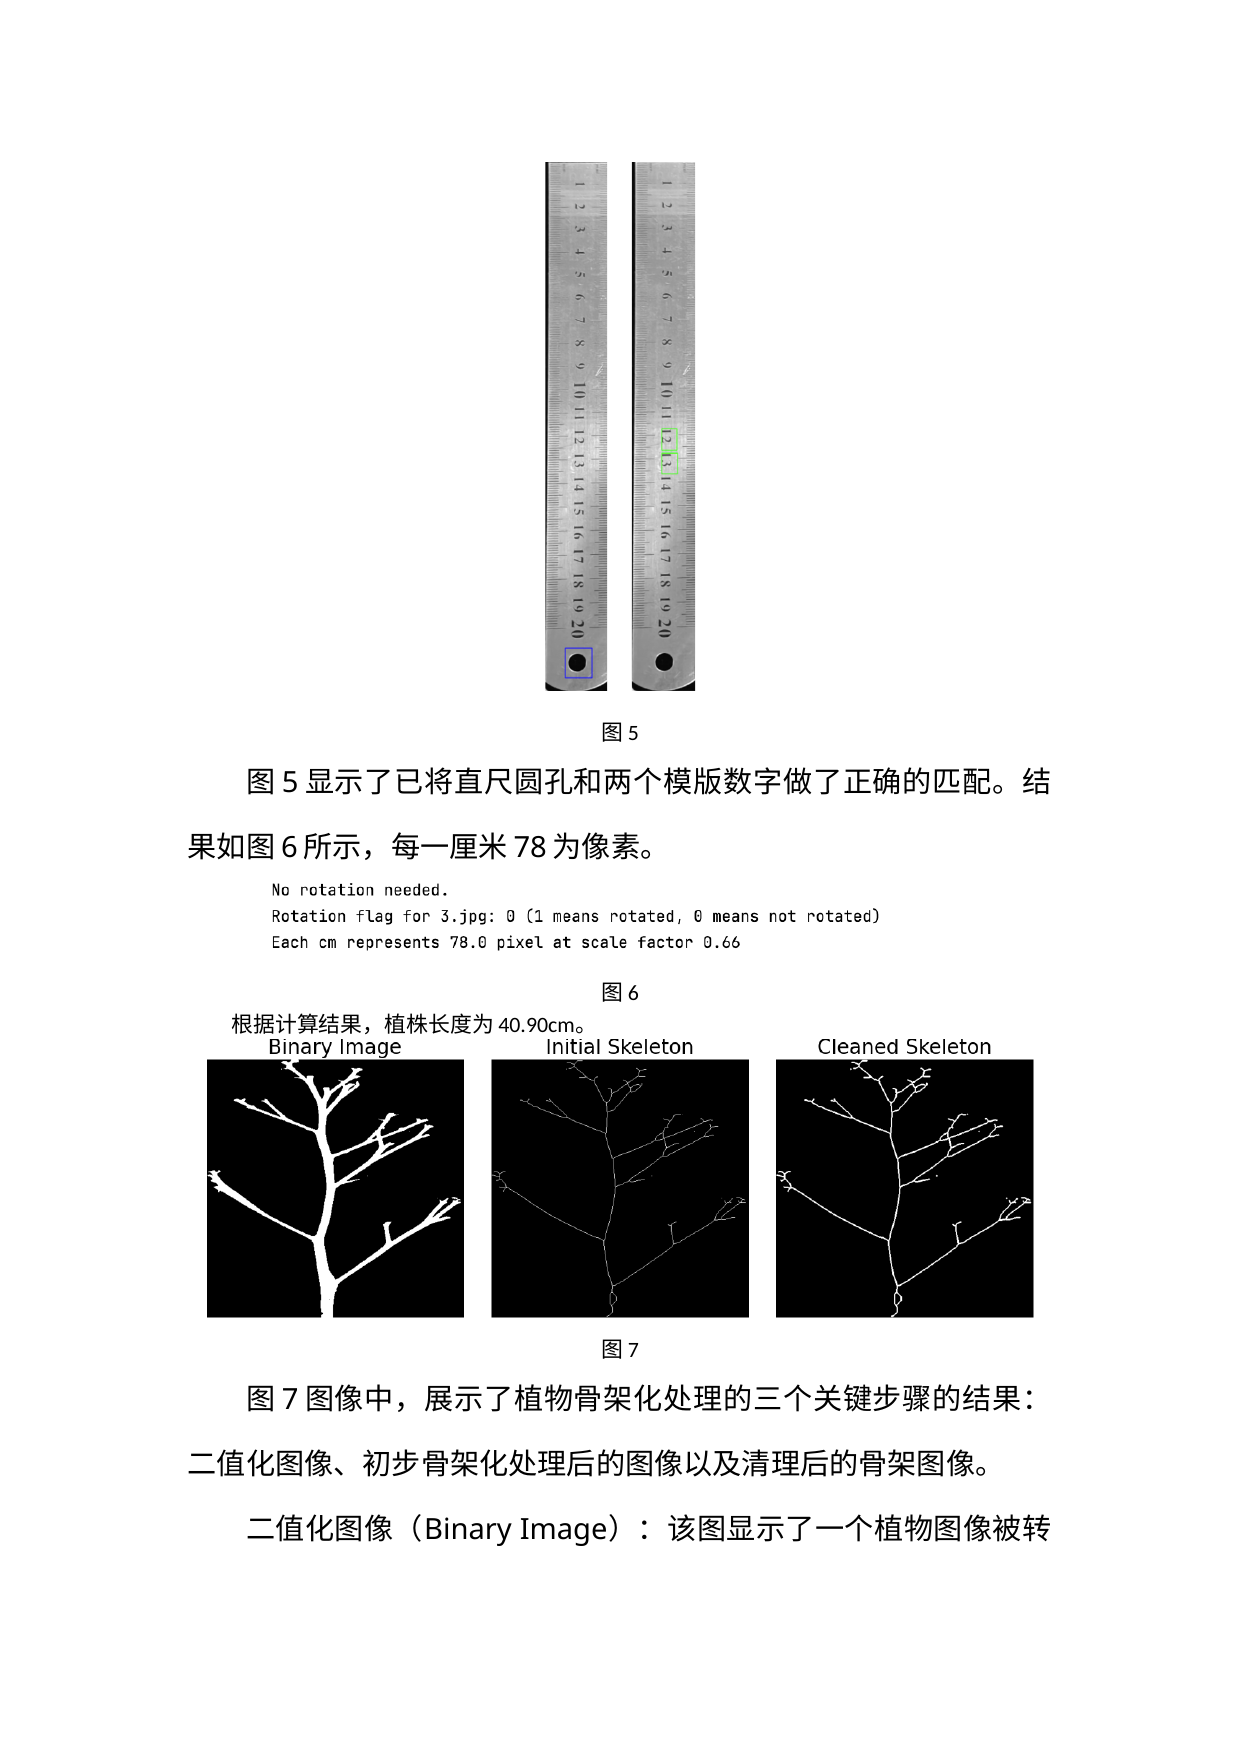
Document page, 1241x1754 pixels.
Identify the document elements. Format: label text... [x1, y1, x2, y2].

text 图5 [187, 714, 1053, 747]
picture [631, 162, 696, 691]
picture [187, 1039, 1052, 1328]
text 图6 [187, 974, 1053, 1007]
text 图5显示了已将直尺圆孔和两个模版数字做了正确的匹配。结果如图6所示，每一厘米78为像素。 [187, 747, 1053, 877]
text 根据计算结果，植株长度为40.90cm。 [187, 1007, 1053, 1039]
text 图7 [187, 1332, 1053, 1364]
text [187, 1494, 1053, 1559]
text 图7图像中，展示了植物骨架化处理的三个关键步骤的结果：二值化图像、初步骨架化处理后的图像以及清理后的骨架图像。 [187, 1364, 1053, 1494]
picture [545, 162, 608, 691]
picture [256, 877, 984, 953]
